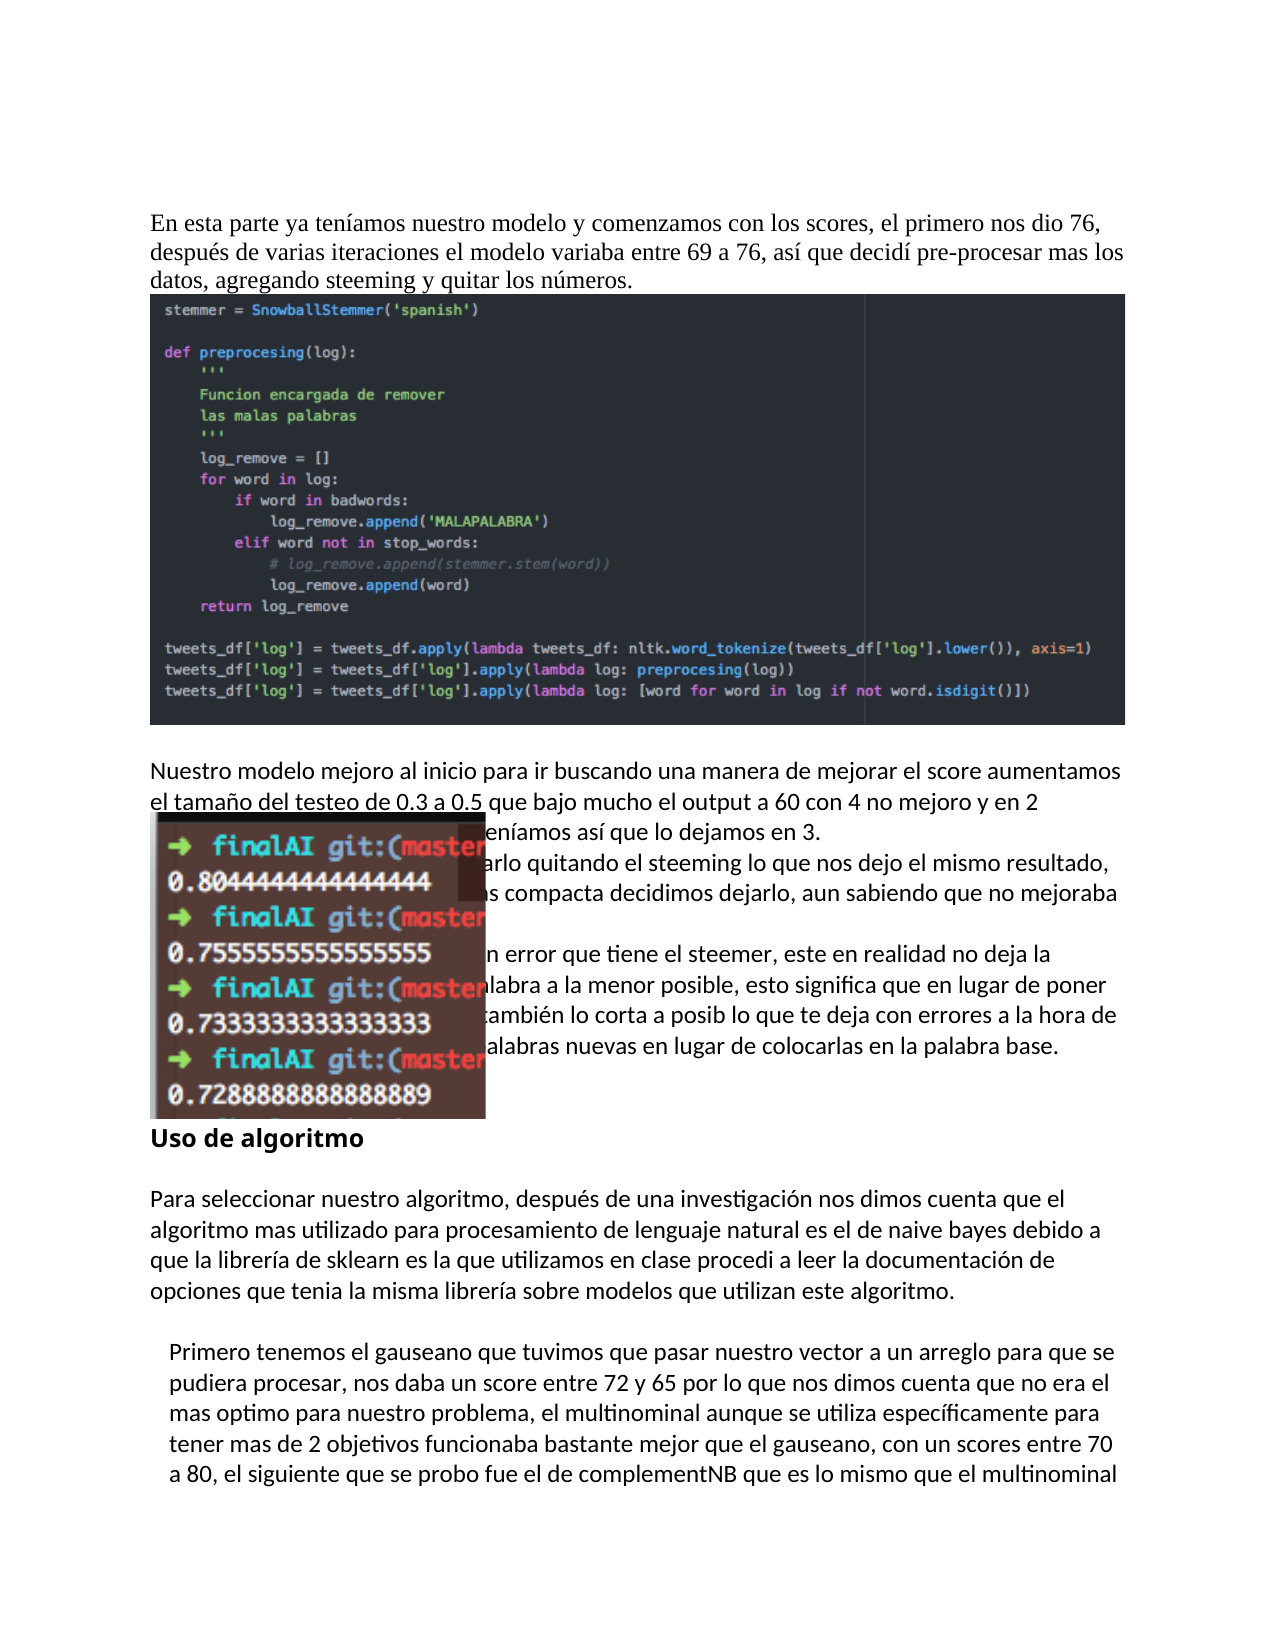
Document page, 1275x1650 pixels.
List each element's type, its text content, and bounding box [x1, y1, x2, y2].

text Para seleccionar nuestro algoritmo, después de una investigación nos dimos cuenta que el algoritmo mas utilizado para procesamiento de lenguaje natural es el de naive bayes debido a que la librería de sklearn es la que utilizamos en clase procedi a leer la documentación de opciones que tenia la misma librería sobre modelos que utilizan este algoritmo. [150, 1183, 1125, 1306]
text Viendo el vocabulario encontré un error que tiene el steemer, este en realidad no deja la palabra base si no que corta la palabra a la menor posible, esto significa que en lugar de poner posibilidad pone posib y posible también lo corta a posib lo que te deja con errores a la hora de errores ortográficos generando palabras nuevas en lugar de colocarlas en la palabra base. [486, 938, 1125, 1061]
text Uso de algoritmo [150, 1120, 1125, 1154]
text Luego buscamos tratamos mejorarlo quitando el steeming lo que nos dejo el mismo resultado, para que la informacion fuera mas compacta decidimos dejarlo, aun sabiendo que no mejoraba el resultado. [486, 847, 1125, 938]
picture [150, 812, 486, 1119]
picture [150, 294, 1125, 725]
text Nuestro modelo mejoro al inicio para ir buscando una manera de mejorar el score aumentamos el tamaño del testeo de 0.3 a 0.5 que bajo mucho el output a 60 con 4 no mejoro y en 2 también bajo del promedio que teníamos así que lo dejamos en 3. [150, 755, 1125, 847]
text En esta parte ya teníamos nuestro modelo y comenzamos con los scores, el primero nos dio 76, después de varias iteraciones el modelo variaba entre 69 a 76, así que decidí pre-procesar mas los datos, agregando steeming y quitar los números. [150, 208, 1125, 294]
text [150, 1336, 1125, 1489]
